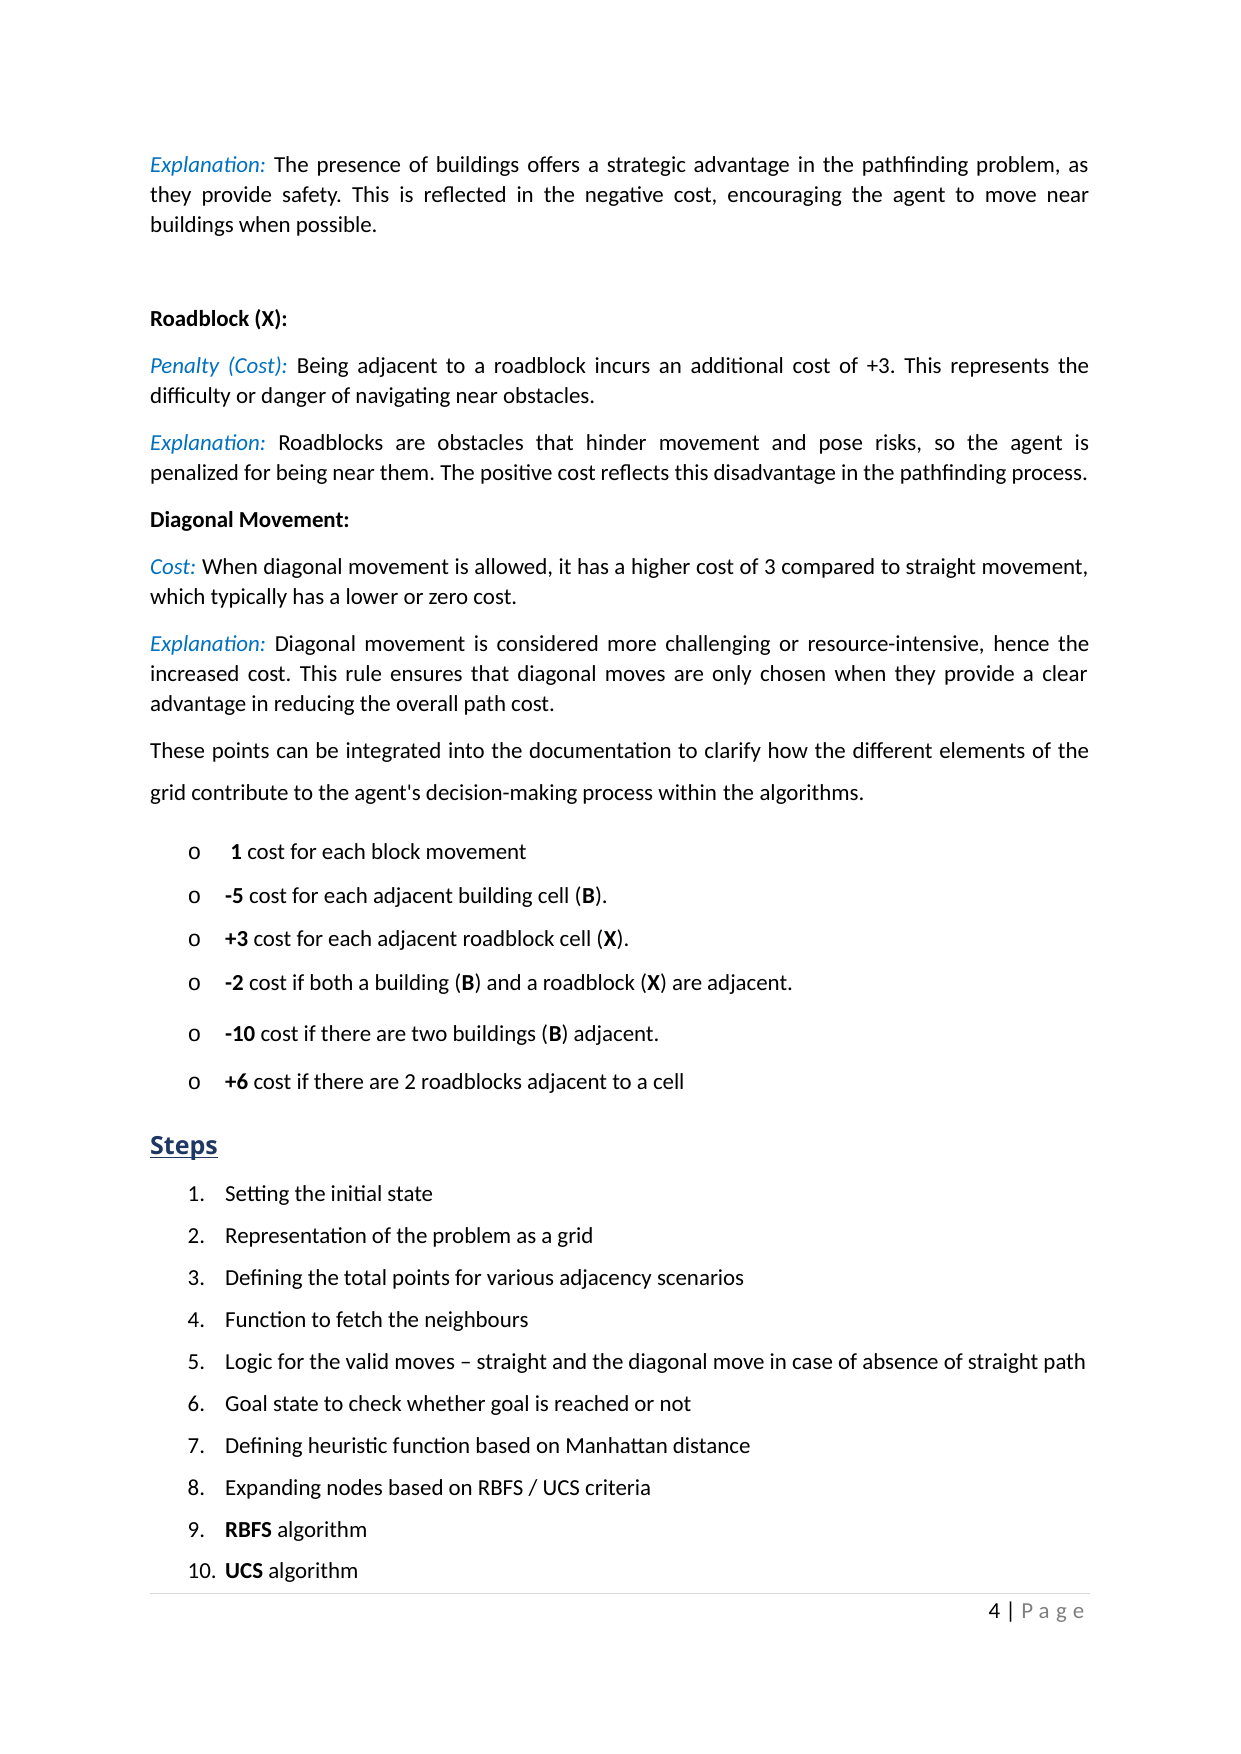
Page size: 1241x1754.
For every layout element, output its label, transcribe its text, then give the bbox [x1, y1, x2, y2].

list Defining heuristic function based on Manhattan distance [187, 1431, 1090, 1459]
text Explanation: Diagonal movement is considered more challenging or resource-intensive, hence the increased cost. This rule ensures that diagonal moves are only chosen when they provide a clear advantage in reducing the overall path cost. [150, 629, 1090, 718]
text Cost: When diagonal movement is allowed, it has a higher cost of 3 compared to straight movement, which typically has a lower or zero cost. [150, 552, 1090, 610]
text Diagonal Movement: [150, 505, 1090, 533]
list Logic for the valid moves – straight and the diagonal move in case of absence of straight path [187, 1347, 1090, 1375]
list Goal state to check whether goal is reached or not [187, 1389, 1090, 1417]
text Explanation: The presence of buildings offers a strategic advantage in the pathfinding problem, as they provide safety. This is reflected in the negative cost, encouraging the agent to move near buildings when possible. [150, 150, 1090, 238]
list Defining the total points for various adjacency scenarios [187, 1263, 1090, 1291]
text These points can be integrated into the documentation to clarify how the different elements of the grid contribute to the agent's decision-making process within the algorithms. [150, 736, 1090, 806]
text Roadblock (X): [150, 304, 1090, 332]
list -2 cost if both a building (B) and a roadblock (X) are adjacent. [187, 968, 1090, 997]
list +6 cost if there are 2 roadblocks adjacent to a cell [187, 1067, 1090, 1097]
list -10 cost if there are two buildings (B) adjacent. [187, 1012, 1090, 1049]
list 1 cost for each block movement [187, 837, 1090, 866]
list -5 cost for each adjacent building cell (B). [187, 881, 1090, 910]
subtitle Steps [150, 1128, 1090, 1162]
list Function to fetch the neighbours [187, 1305, 1090, 1333]
list RBFS algorithm [187, 1515, 1090, 1543]
list UCS algorithm [187, 1557, 1090, 1585]
list +3 cost for each adjacent roadblock cell (X). [187, 924, 1090, 954]
text Penalty (Cost): Being adjacent to a roadblock incurs an additional cost of +3. This represents the difficulty or danger of navigating near obstacles. [150, 351, 1090, 409]
list Setting the initial state [187, 1179, 1090, 1207]
text Explanation: Roadblocks are obstacles that hinder movement and pose risks, so the agent is penalized for being near them. The positive cost reflects this disadvantage in the pathfinding process. [150, 428, 1090, 486]
list Expanding nodes based on RBFS / UCS criteria [187, 1473, 1090, 1501]
list Representation of the problem as a grid [187, 1221, 1090, 1249]
